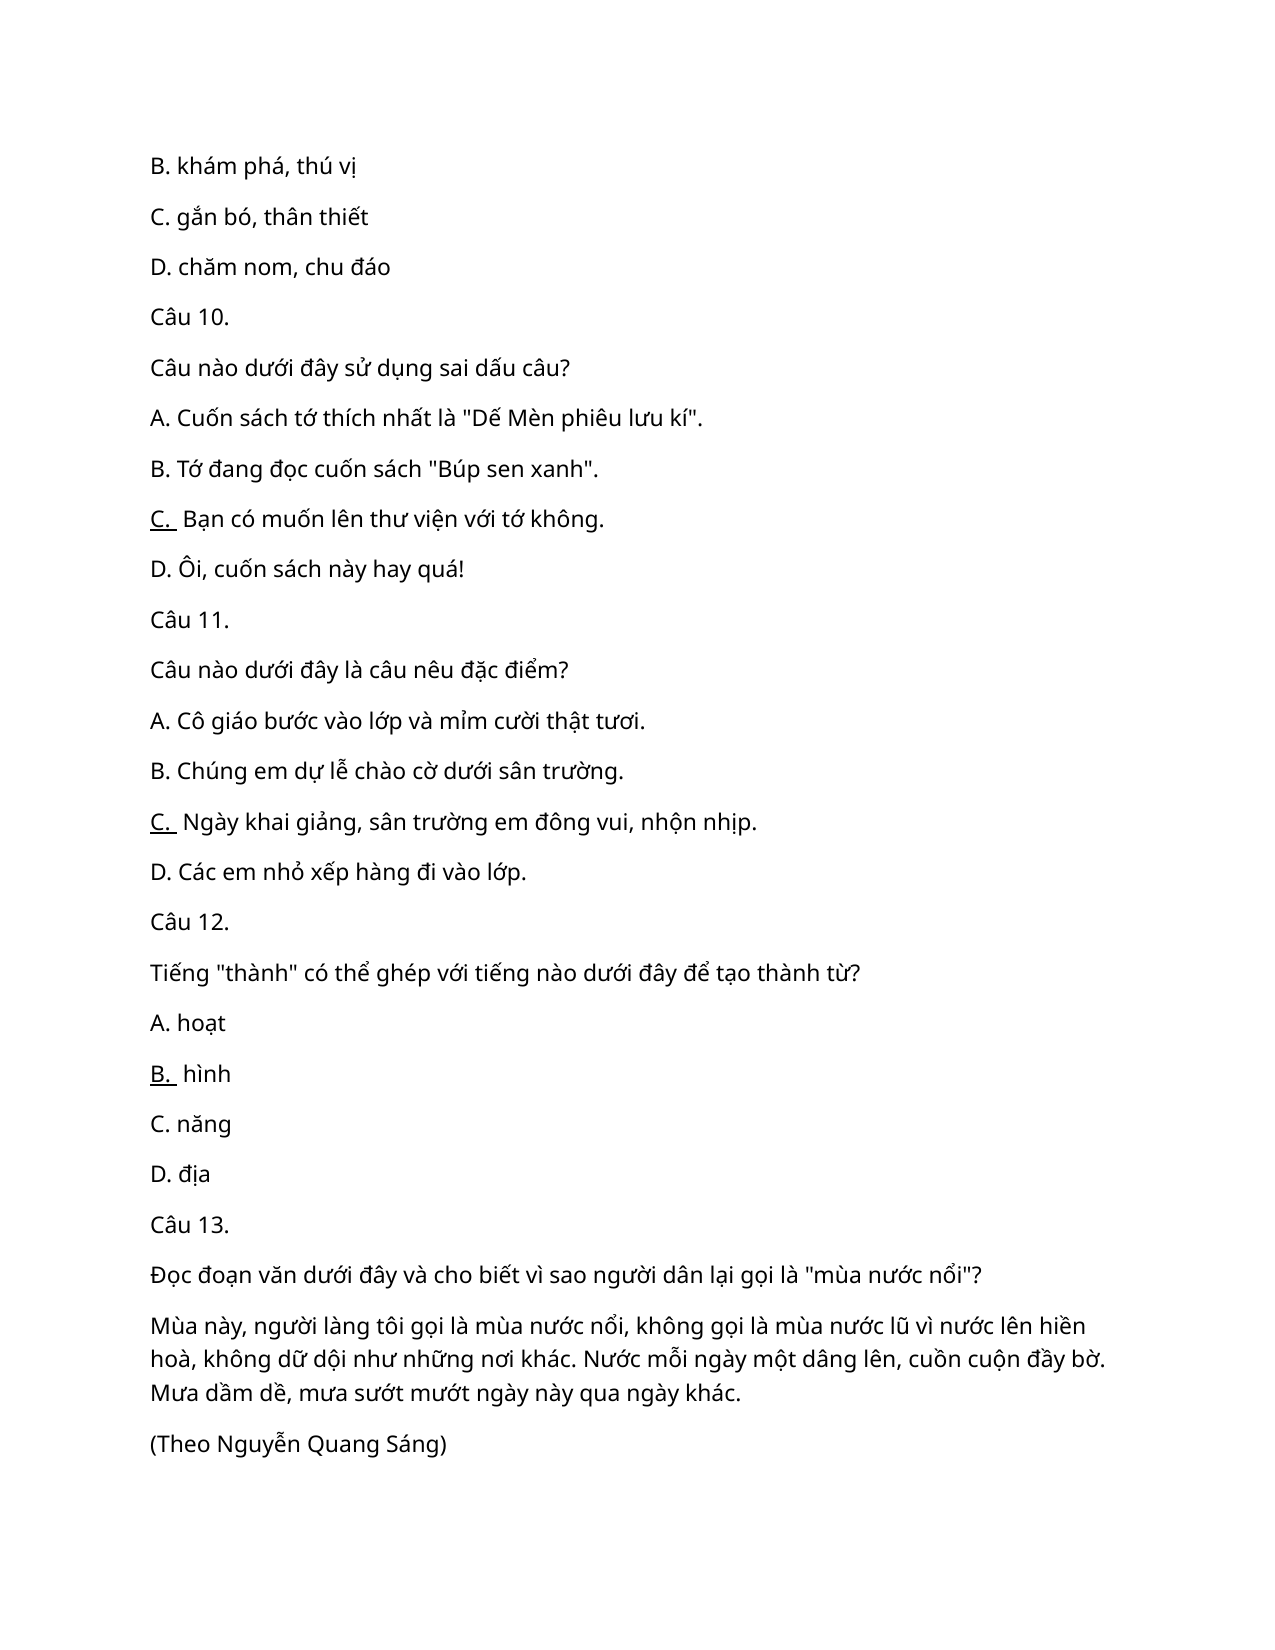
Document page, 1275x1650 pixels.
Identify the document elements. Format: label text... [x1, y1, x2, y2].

text (Theo Nguyễn Quang Sáng) [150, 1427, 1125, 1459]
text Câu 10. [150, 301, 1125, 332]
text B. khám phá, thú vị [150, 150, 1125, 181]
text D. địa [150, 1158, 1125, 1189]
text D. Các em nhỏ xếp hàng đi vào lớp. [150, 856, 1125, 887]
text A. Cô giáo bước vào lớp và mỉm cười thật tươi. [150, 704, 1125, 736]
text C. năng [150, 1108, 1125, 1139]
text C. Ngày khai giảng, sân trường em đông vui, nhộn nhịp. [150, 805, 1125, 837]
text Câu nào dưới đây là câu nêu đặc điểm? [150, 654, 1125, 685]
text Đọc đoạn văn dưới đây và cho biết vì sao người dân lại gọi là "mùa nước nổi"? [150, 1259, 1125, 1290]
text D. Ôi, cuốn sách này hay quá! [150, 553, 1125, 584]
text C. Bạn có muốn lên thư viện với tớ không. [150, 503, 1125, 534]
text Câu nào dưới đây sử dụng sai dấu câu? [150, 352, 1125, 383]
text A. hoạt [150, 1007, 1125, 1038]
text Tiếng "thành" có thể ghép với tiếng nào dưới đây để tạo thành từ? [150, 957, 1125, 988]
text B. Chúng em dự lễ chào cờ dưới sân trường. [150, 755, 1125, 786]
text Câu 11. [150, 604, 1125, 635]
text Mùa này, người làng tôi gọi là mùa nước nổi, không gọi là mùa nước lũ vì nước lên hiền hoà, không dữ dội như những nơi khác. Nước mỗi ngày một dâng lên, cuồn cuộn đầy bờ. Mưa dầm dề, mưa sướt mướt ngày này qua ngày khác. [150, 1309, 1125, 1408]
text D. chăm nom, chu đáo [150, 251, 1125, 282]
text Câu 13. [150, 1209, 1125, 1240]
text B. Tớ đang đọc cuốn sách "Búp sen xanh". [150, 452, 1125, 484]
text B. hình [150, 1057, 1125, 1089]
text A. Cuốn sách tớ thích nhất là "Dế Mèn phiêu lưu kí". [150, 402, 1125, 433]
text C. gắn bó, thân thiết [150, 200, 1125, 232]
text Câu 12. [150, 906, 1125, 937]
